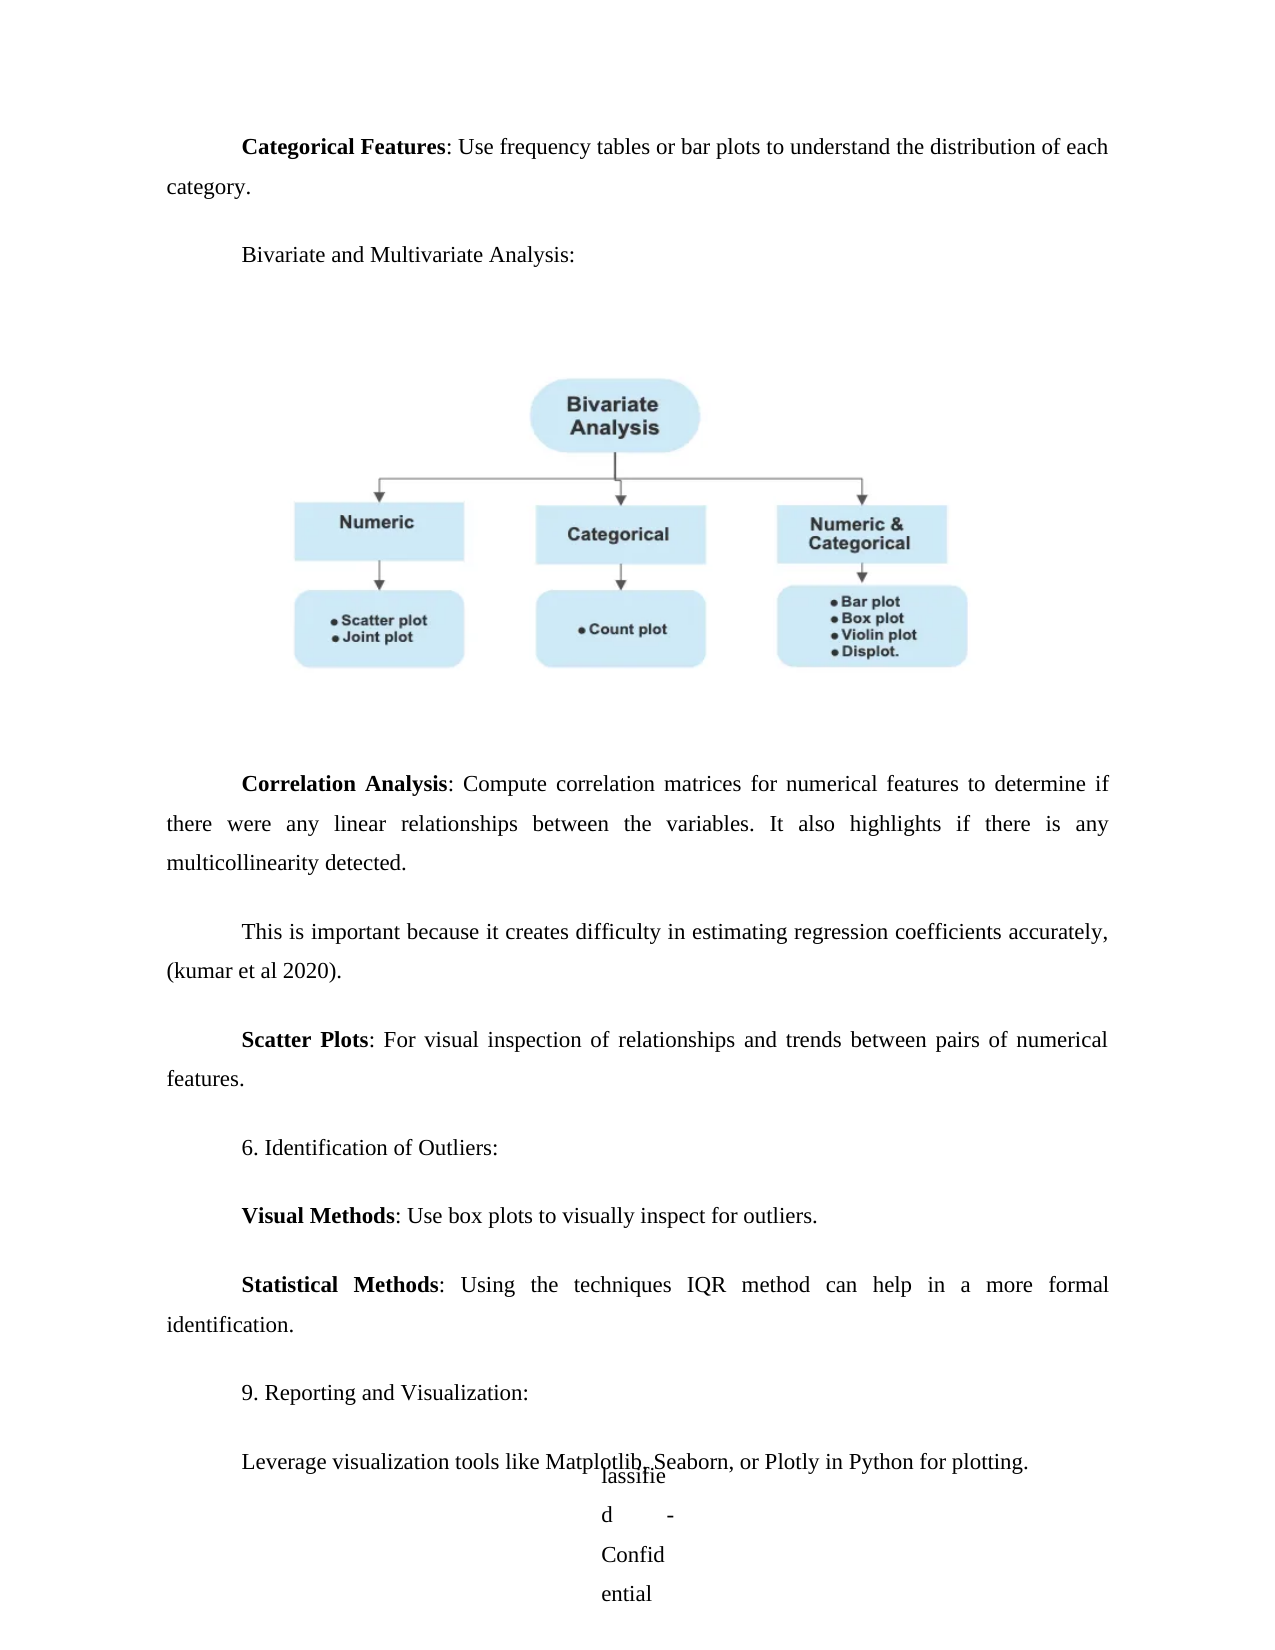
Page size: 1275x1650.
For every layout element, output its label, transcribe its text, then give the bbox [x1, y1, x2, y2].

text Statistical Methods: Using the techniques IQR method can help in a more formal identification. [166, 1271, 1110, 1337]
text 9. Reporting and Visualization: [166, 1379, 1110, 1406]
text Categorical Features: Use frequency tables or bar plots to understand the distribution of each category. [166, 133, 1110, 199]
text Leverage visualization tools like Matplotlib, Seaborn, or Plotly in Python for plotting. [166, 1448, 1110, 1474]
picture [241, 310, 1036, 728]
text Visual Methods: Use box plots to visually inspect for outliers. [166, 1203, 1110, 1229]
text This is important because it creates difficulty in estimating regression coefficients accurately, (kumar et al 2020). [166, 918, 1110, 983]
text Correlation Analysis: Compute correlation matrices for numerical features to determine if there were any linear relationships between the variables. It also highlights if there is any multicollinearity detected. [166, 770, 1110, 875]
text Bivariate and Multivariate Analysis: [166, 242, 1110, 268]
text 6. Identification of Outliers: [166, 1134, 1110, 1160]
text Scatter Plots: For visual inspection of relationships and trends between pairs of numerical features. [166, 1026, 1110, 1092]
